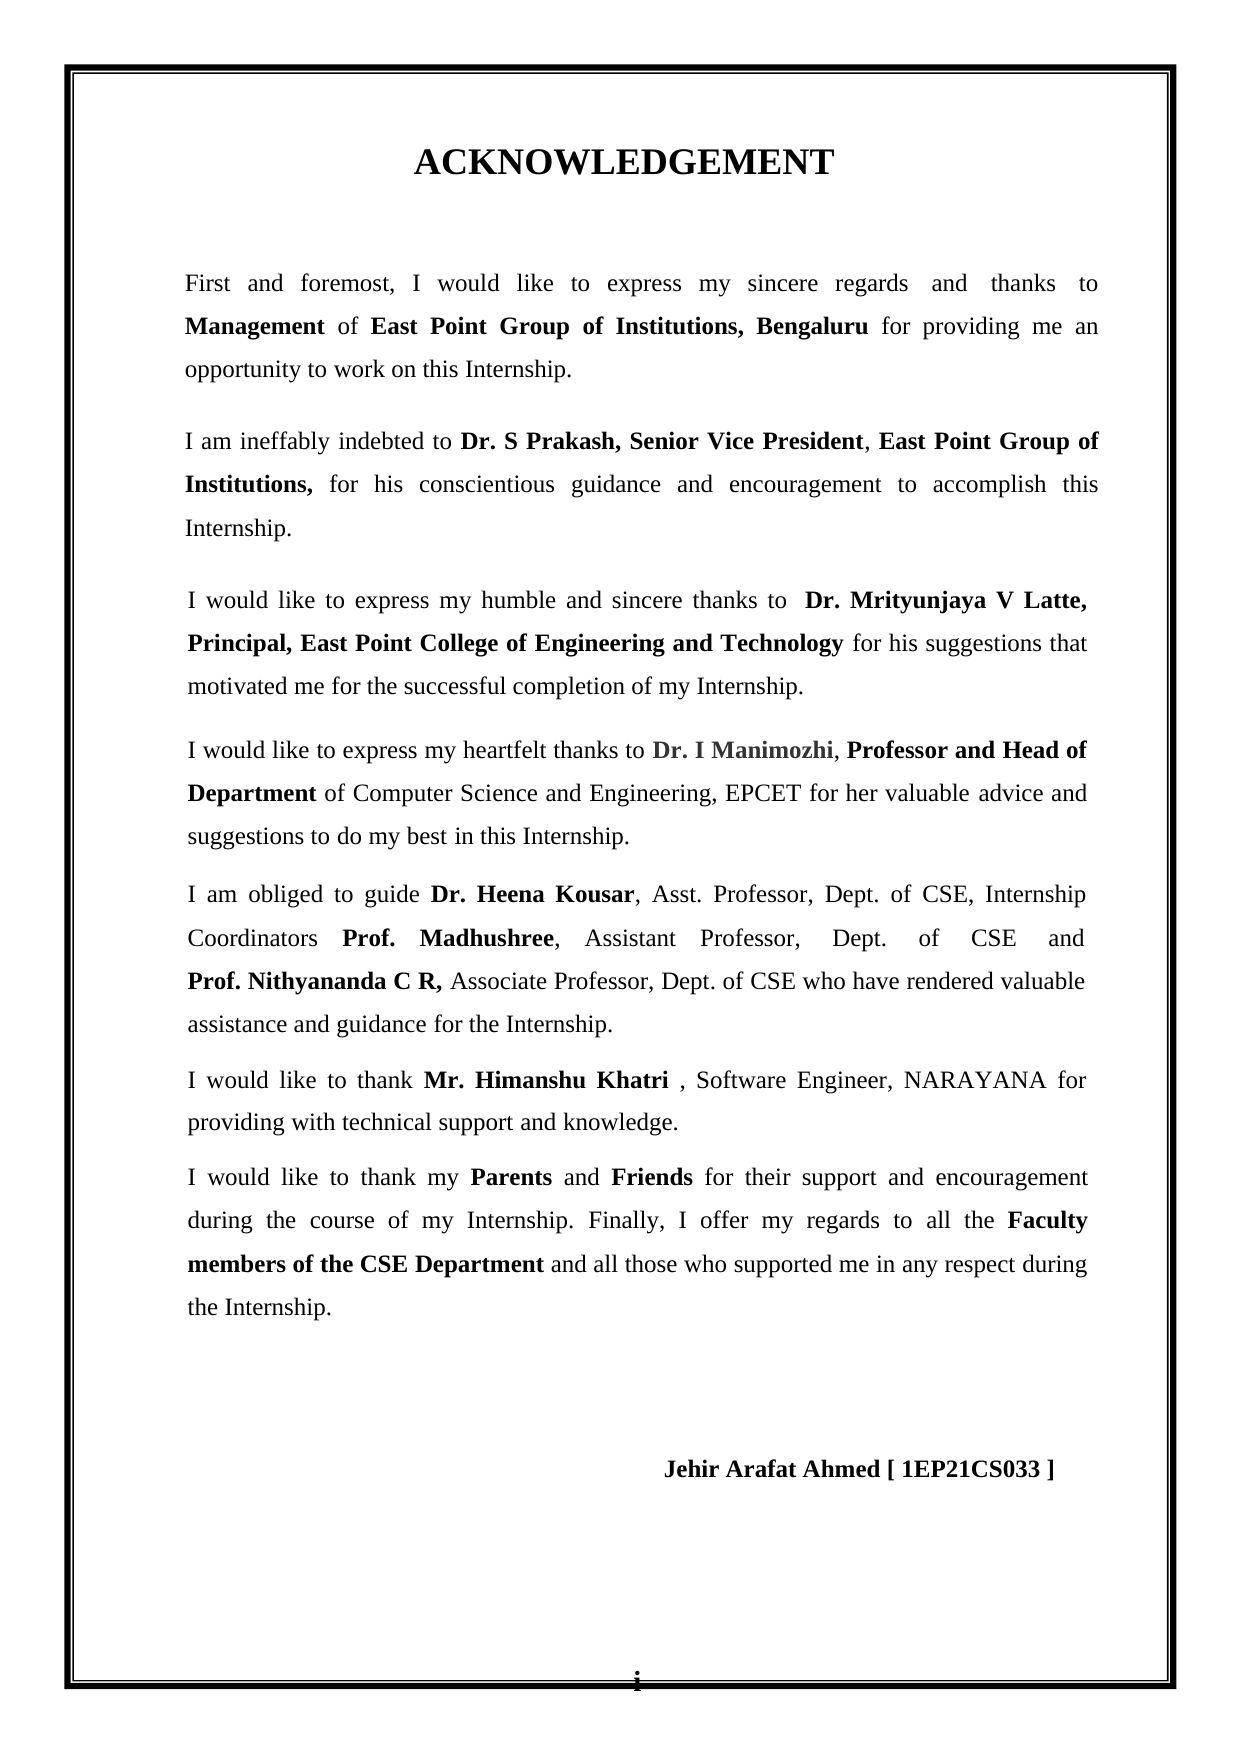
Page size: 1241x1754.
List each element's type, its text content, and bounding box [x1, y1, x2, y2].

text I am obliged to guide Dr. Heena Kousar, Asst. Professor, Dept. of CSE, Internship Coordinators Prof. Madhushree, Assistant Professor, Dept. of CSE and Prof. Nithyananda C R, Associate Professor, Dept. of CSE who have rendered valuable assistance and guidance for the Internship. [187, 879, 1086, 1038]
text Jehir Arafat Ahmed [ 1EP21CS033 ] [96, 1454, 1055, 1483]
text I would like to thank Mr. Himanshu Khatri , Software Engineer, NARAYANA for providing with technical support and knowledge. [187, 1065, 1087, 1136]
text I would like to thank my Parents and Friends for their support and encouragement during the course of my Internship. Finally, I offer my regards to all the Faculty members of the CSE Department and all those who supported me in any respect during the Internship. [187, 1162, 1088, 1321]
subtitle ACKNOWLEDGEMENT [228, 139, 1020, 183]
text First and foremost, I would like to express my sincere regards and thanks to Management of East Point Group of Institutions, Bengaluru for providing me an opportunity to work on this Internship. [184, 268, 1099, 383]
text i [101, 1664, 1173, 1697]
text I would like to express my humble and sincere thanks to Dr. Mrityunjaya V Latte, Principal, East Point College of Engineering and Technology for his suggestions that motivated me for the successful completion of my Internship. [187, 585, 1087, 700]
text I would like to express my heartfelt thanks to Dr. I Manimozhi, Professor and Head of Department of Computer Science and Engineering, EPCET for her valuable advice and suggestions to do my best in this Internship. [187, 735, 1087, 850]
text I am ineffably indebted to Dr. S Prakash, Senior Vice President, East Point Group of Institutions, for his conscientious guidance and encouragement to accomplish this Internship. [184, 426, 1099, 541]
